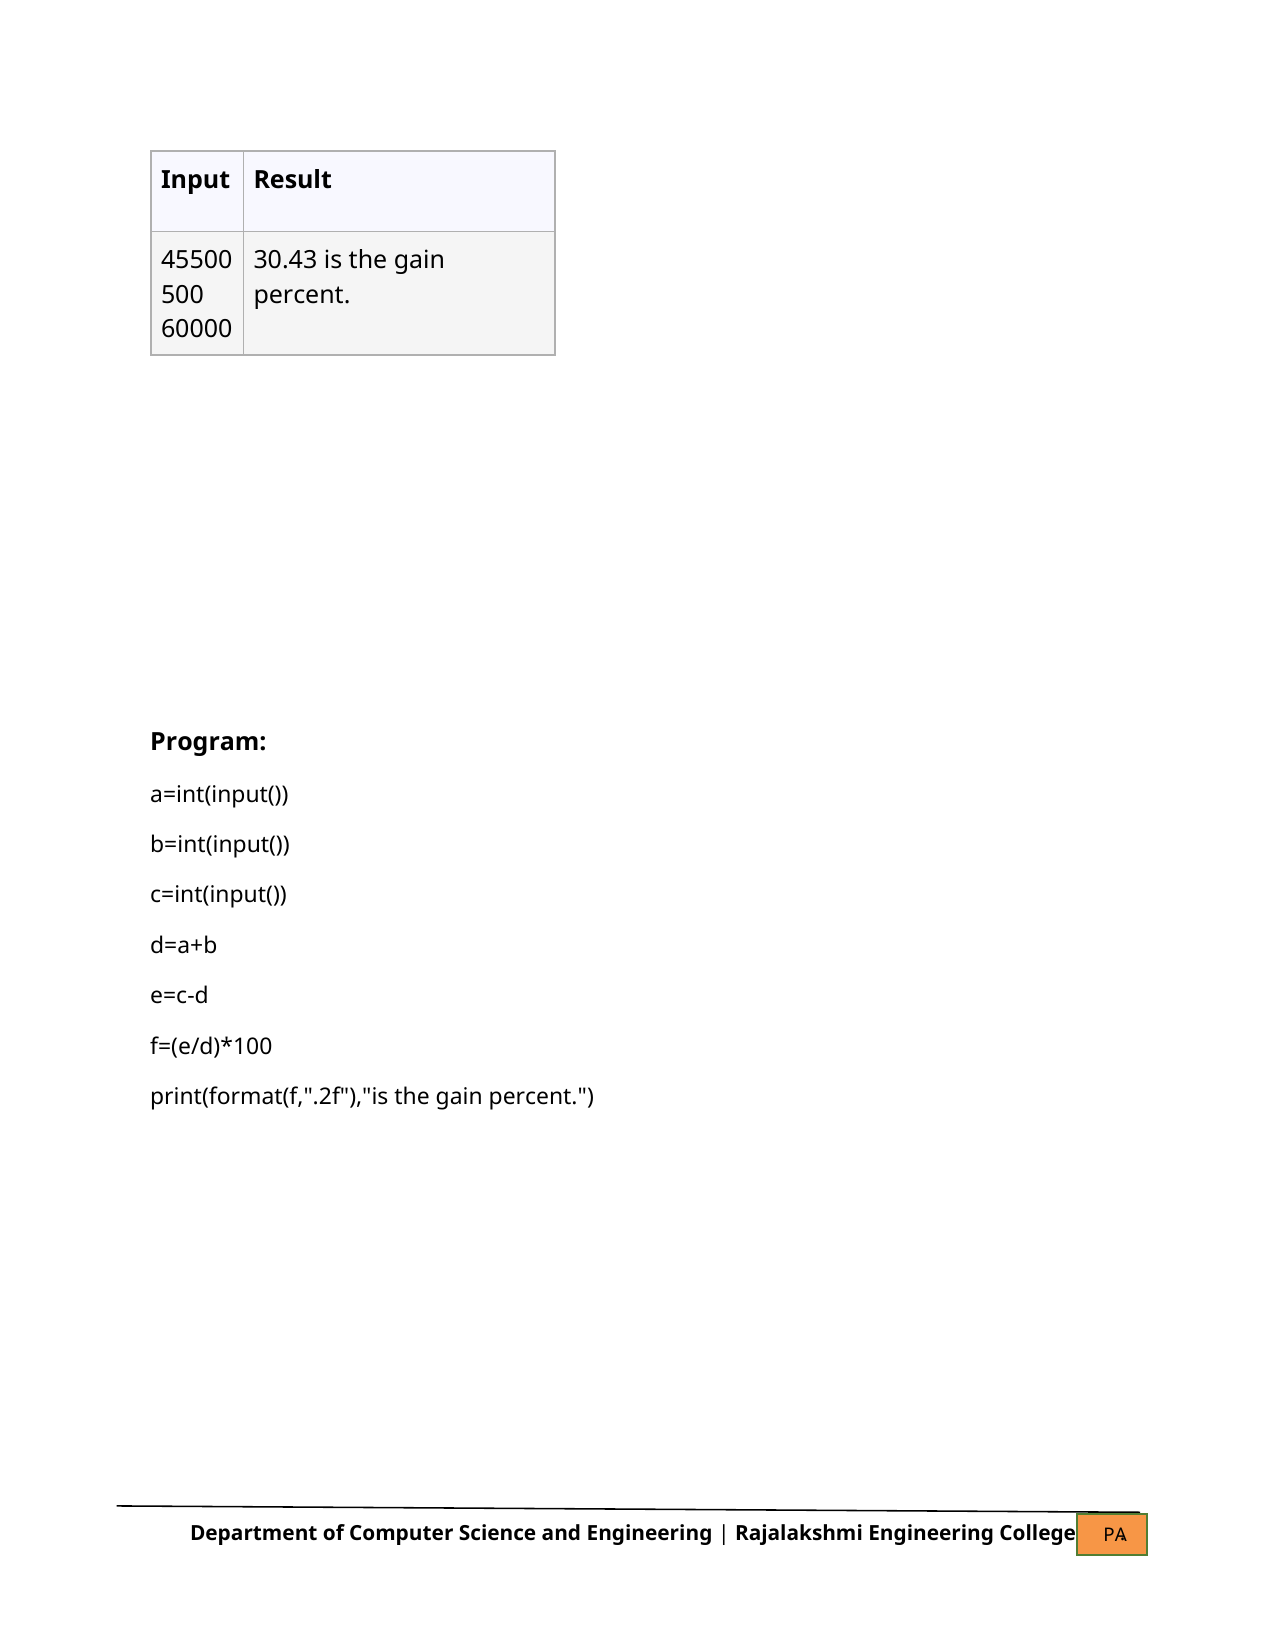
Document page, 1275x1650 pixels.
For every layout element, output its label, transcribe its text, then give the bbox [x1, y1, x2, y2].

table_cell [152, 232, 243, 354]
text print(format(f,".2f"),"is the gain percent.") [150, 1080, 1125, 1111]
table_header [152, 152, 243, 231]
text f=(e/d)*100 [150, 1029, 1125, 1061]
text a=int(input()) [150, 777, 1125, 809]
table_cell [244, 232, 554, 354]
text c=int(input()) [150, 878, 1125, 909]
text Program: [150, 724, 1125, 758]
text e=c-d [150, 979, 1125, 1010]
text d=a+b [150, 929, 1125, 960]
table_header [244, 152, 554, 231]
text b=int(input()) [150, 828, 1125, 859]
